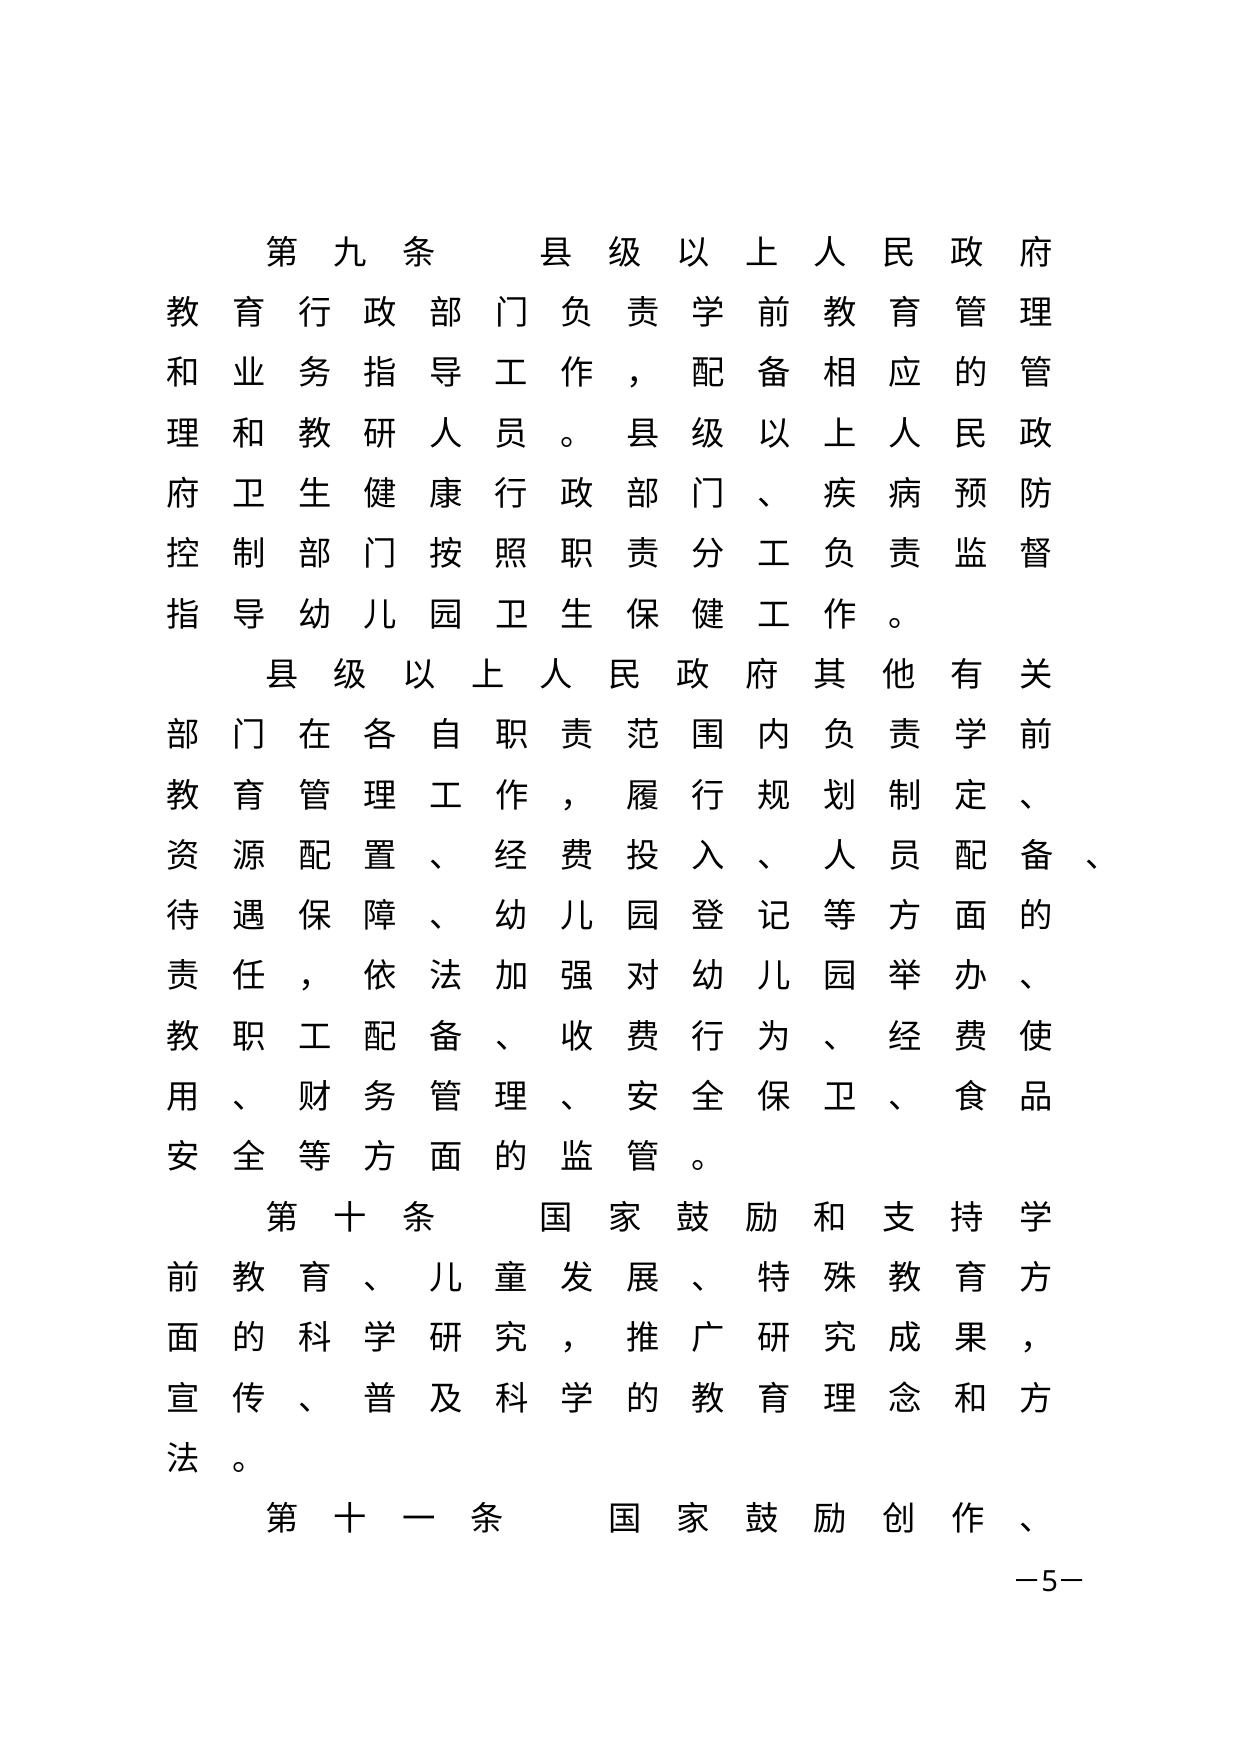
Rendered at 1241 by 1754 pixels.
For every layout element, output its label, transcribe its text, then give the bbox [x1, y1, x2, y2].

text 县级以上人民政府其他有关部门在各自职责范围内负责学前教育管理工作，履行规划制定、资源配置、经费投入、人员配备、待遇保障、幼儿园登记等方面的责任，依法加强对幼儿园举办、教职工配备、收费行为、经费使用、财务管理、安全保卫、食品安全等方面的监管。 [167, 642, 1085, 1184]
text 第十条 国家鼓励和支持学前教育、儿童发展、特殊教育方面的科学研究，推广研究成果，宣传、普及科学的教育理念和方法。 [167, 1184, 1085, 1486]
text 第九条 县级以上人民政府教育行政部门负责学前教育管理和业务指导工作，配备相应的管理和教研人员。县级以上人民政府卫生健康行政部门、疾病预防控制部门按照职责分工负责监督指导幼儿园卫生保健工作。 [167, 219, 1085, 642]
text 第十一条 国家鼓励创作、出版、制作和传播有利于学前儿童健康成长的图书、玩具、音乐作品、音像制品等。 [167, 1486, 1085, 1546]
